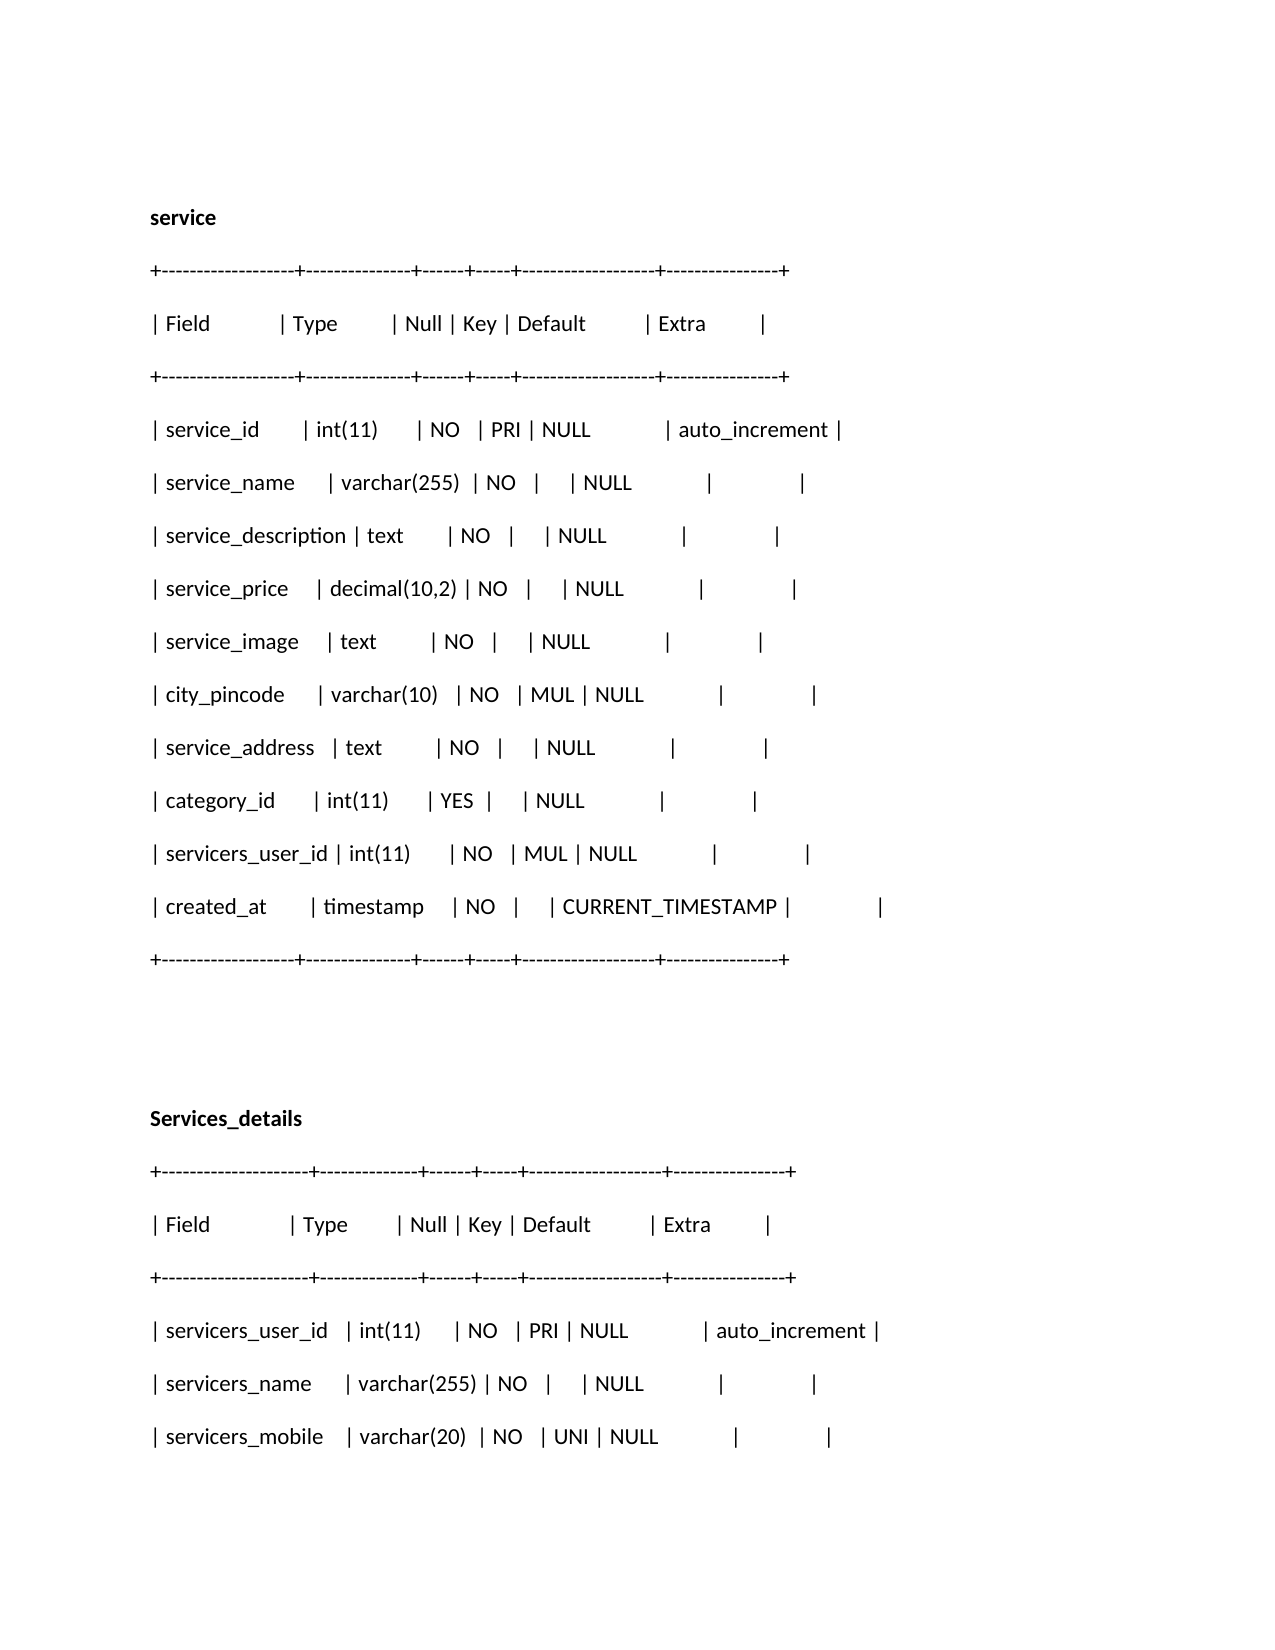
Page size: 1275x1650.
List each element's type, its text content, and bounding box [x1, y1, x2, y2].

text | Field | Type | Null | Key | Default | Extra | [150, 1210, 1125, 1238]
text | servicers_name | varchar(255) | NO | | NULL | | [150, 1369, 1125, 1397]
text | service_id | int(11) | NO | PRI | NULL | auto_increment | [150, 415, 1125, 443]
text +---------------------+--------------+------+-----+-------------------+----------------+ [150, 1263, 1125, 1291]
text | servicers_user_id | int(11) | NO | MUL | NULL | | [150, 839, 1125, 867]
text | service_name | varchar(255) | NO | | NULL | | [150, 468, 1125, 496]
text | category_id | int(11) | YES | | NULL | | [150, 786, 1125, 814]
text | service_address | text | NO | | NULL | | [150, 733, 1125, 761]
text | service_image | text | NO | | NULL | | [150, 627, 1125, 655]
text | city_pincode | varchar(10) | NO | MUL | NULL | | [150, 680, 1125, 708]
text | Field | Type | Null | Key | Default | Extra | [150, 309, 1125, 337]
text service [150, 203, 1125, 231]
text | service_price | decimal(10,2) | NO | | NULL | | [150, 574, 1125, 602]
text +-------------------+---------------+------+-----+-------------------+----------------+ [150, 256, 1125, 284]
text | servicers_mobile | varchar(20) | NO | UNI | NULL | | [150, 1422, 1125, 1451]
text Services_details [150, 1104, 1125, 1132]
text +-------------------+---------------+------+-----+-------------------+----------------+ [150, 362, 1125, 390]
text | servicers_user_id | int(11) | NO | PRI | NULL | auto_increment | [150, 1316, 1125, 1344]
text | service_description | text | NO | | NULL | | [150, 521, 1125, 549]
text +---------------------+--------------+------+-----+-------------------+----------------+ [150, 1157, 1125, 1185]
text +-------------------+---------------+------+-----+-------------------+----------------+ [150, 945, 1125, 973]
text | created_at | timestamp | NO | | CURRENT_TIMESTAMP | | [150, 892, 1125, 920]
